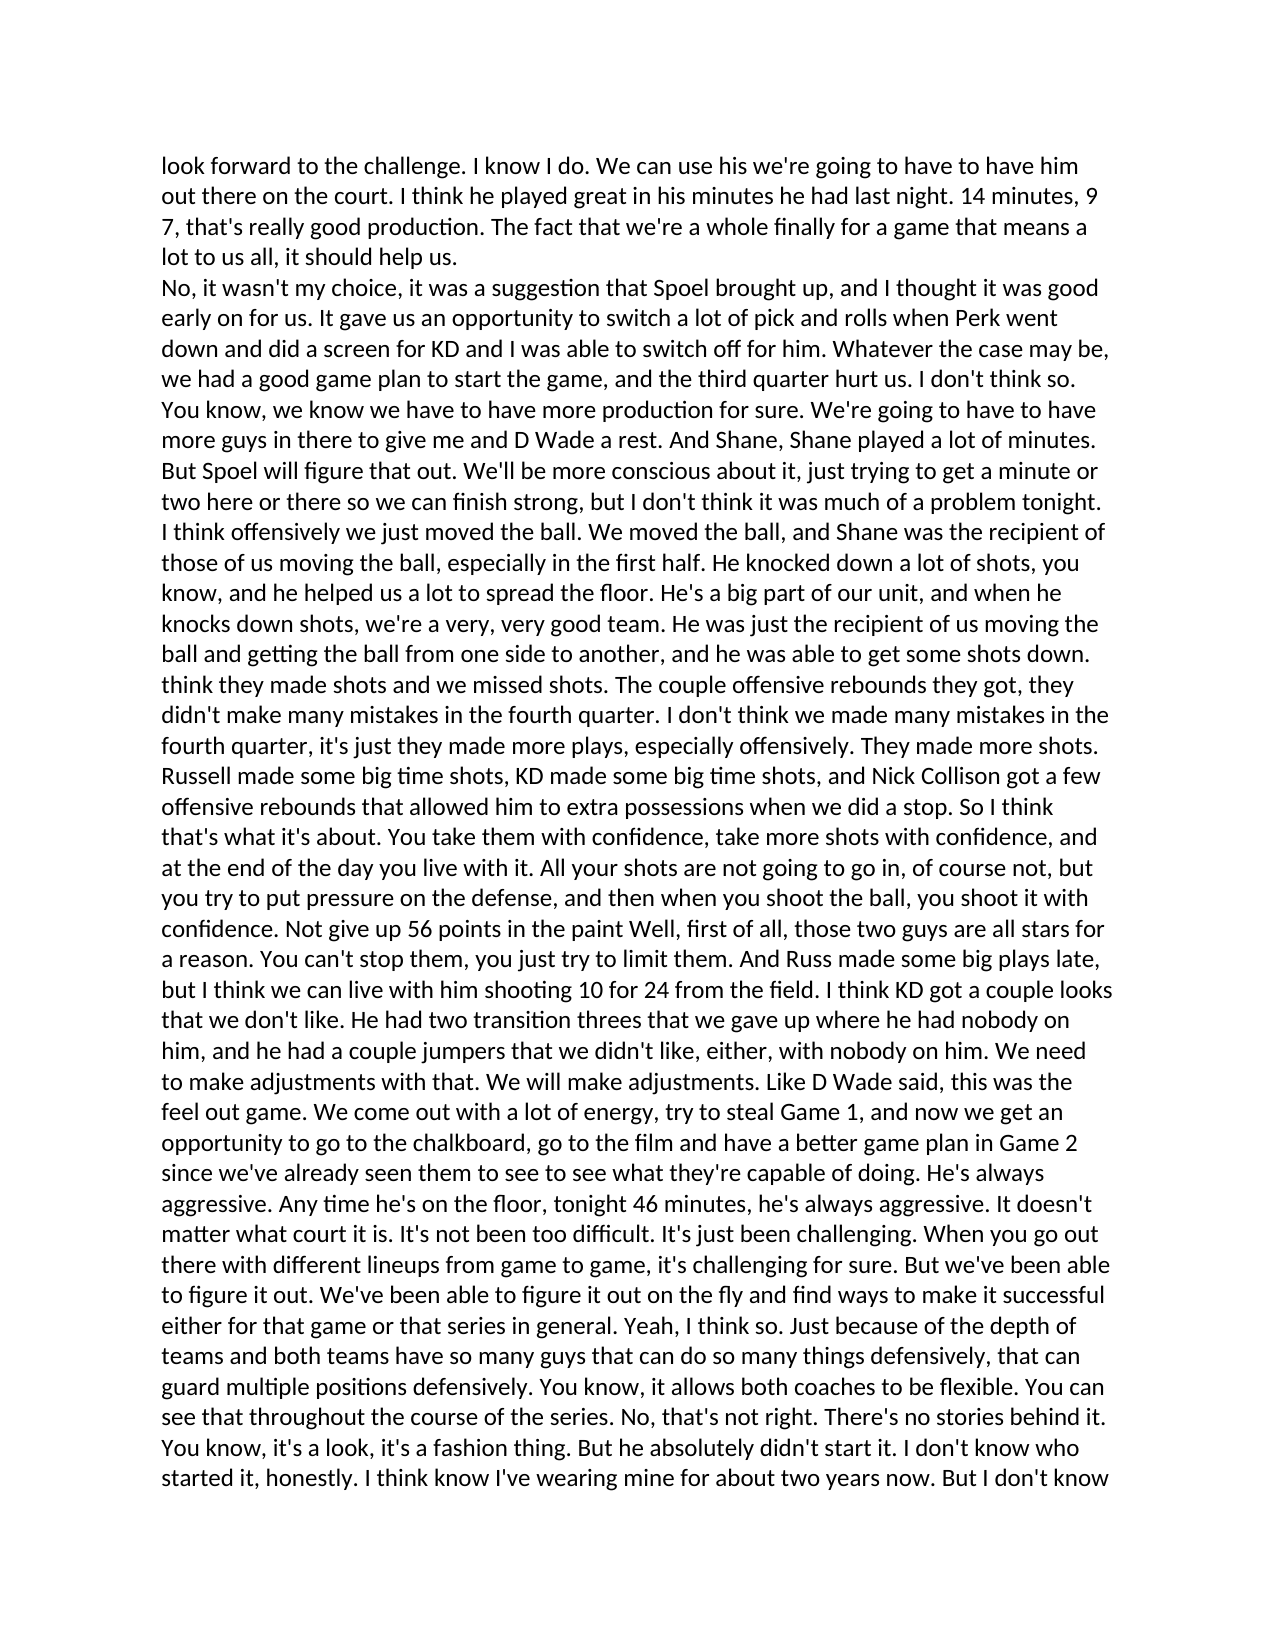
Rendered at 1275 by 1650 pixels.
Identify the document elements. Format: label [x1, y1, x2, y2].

table_cell [150, 150, 1125, 272]
table_cell [150, 272, 1125, 1493]
